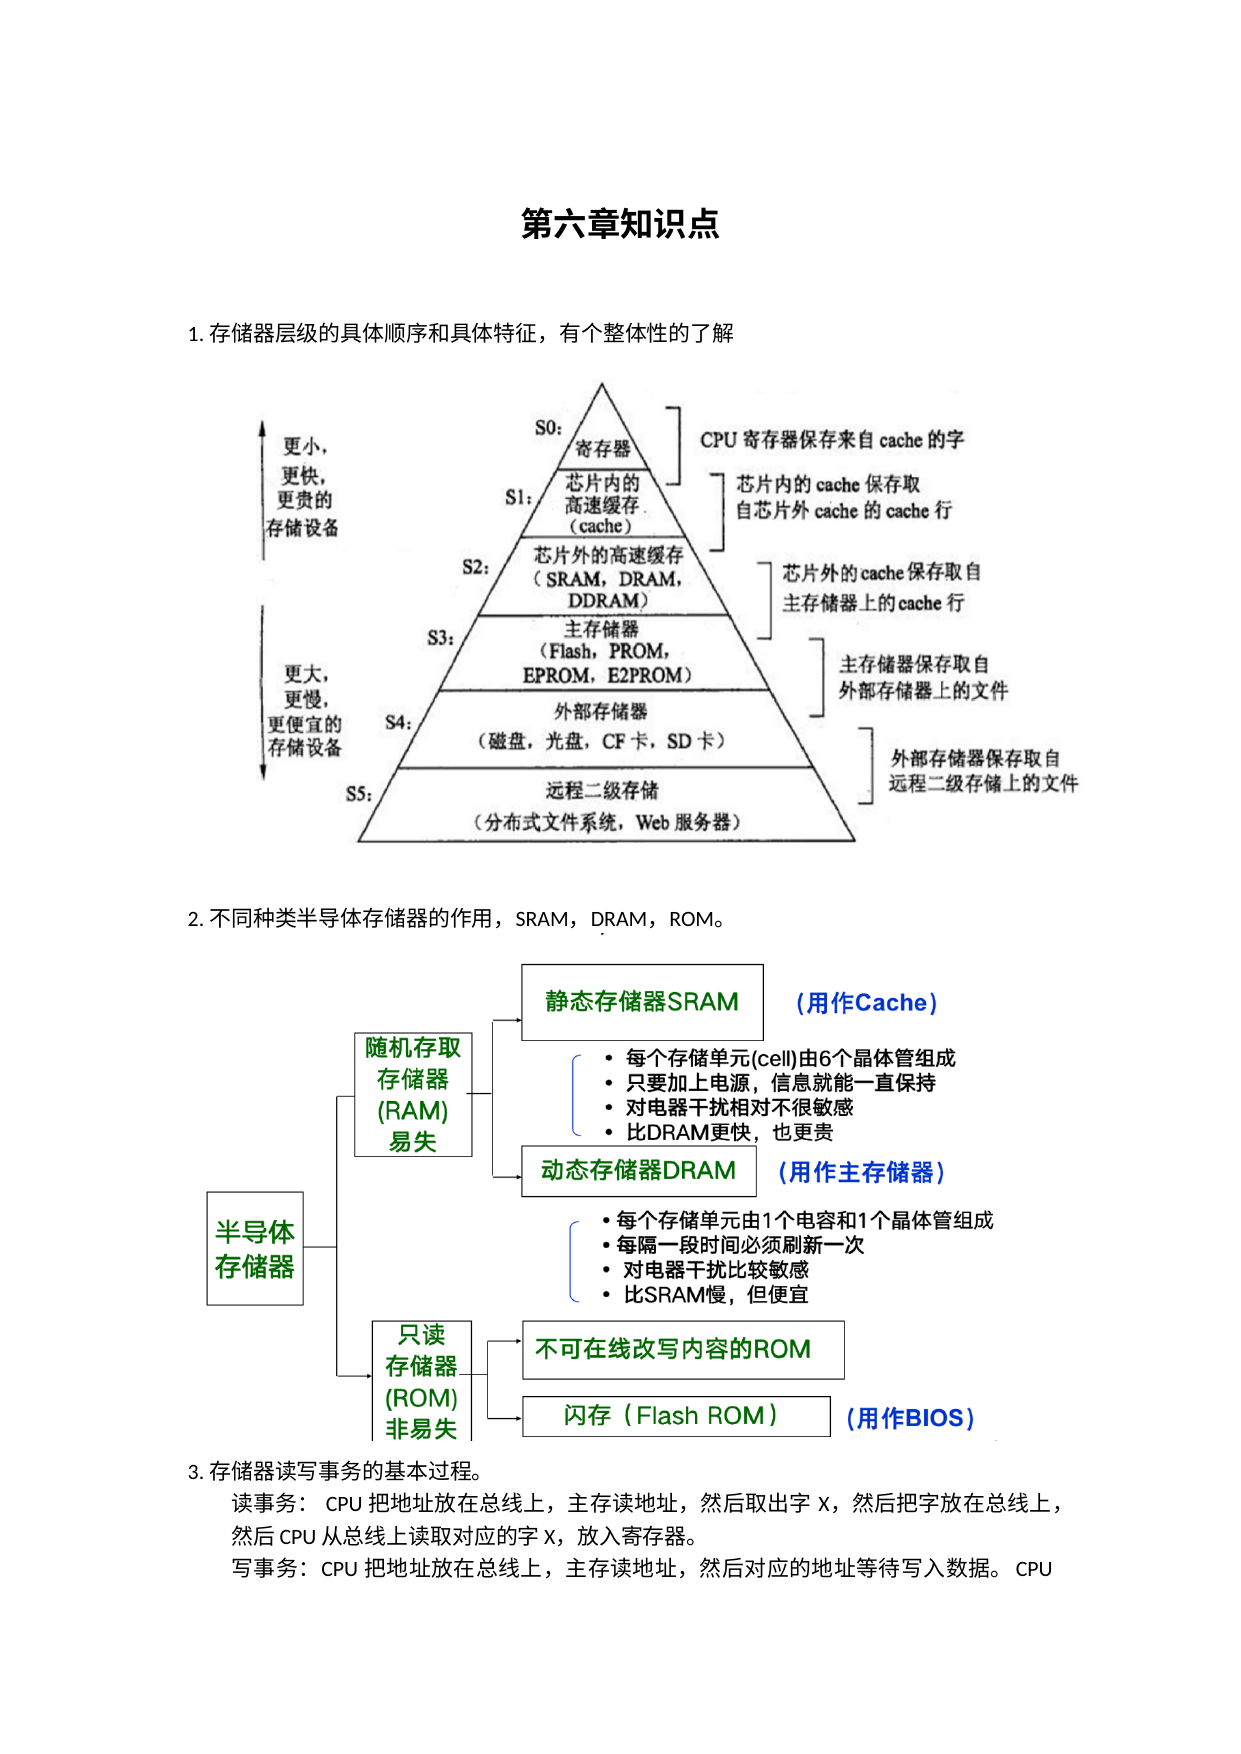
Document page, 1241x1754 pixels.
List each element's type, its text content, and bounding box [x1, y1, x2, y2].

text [231, 1551, 1053, 1583]
list 存储器读写事务的基本过程。 [187, 1453, 1053, 1486]
picture [187, 933, 997, 1441]
list 存储器层级的具体顺序和具体特征，有个整体性的了解 [187, 316, 1053, 348]
subtitle 知识点 [187, 189, 1053, 254]
text 读事务： CPU 把地址放在总线上，主存读地址，然后取出字X，然后把字放在总线上，然后CPU从总线上读取对应的字X，放入寄存器。 [231, 1486, 1053, 1551]
picture [231, 348, 1096, 882]
list 不同种类半导体存储器的作用，SRAM，DRAM，ROM。 [187, 901, 1053, 933]
